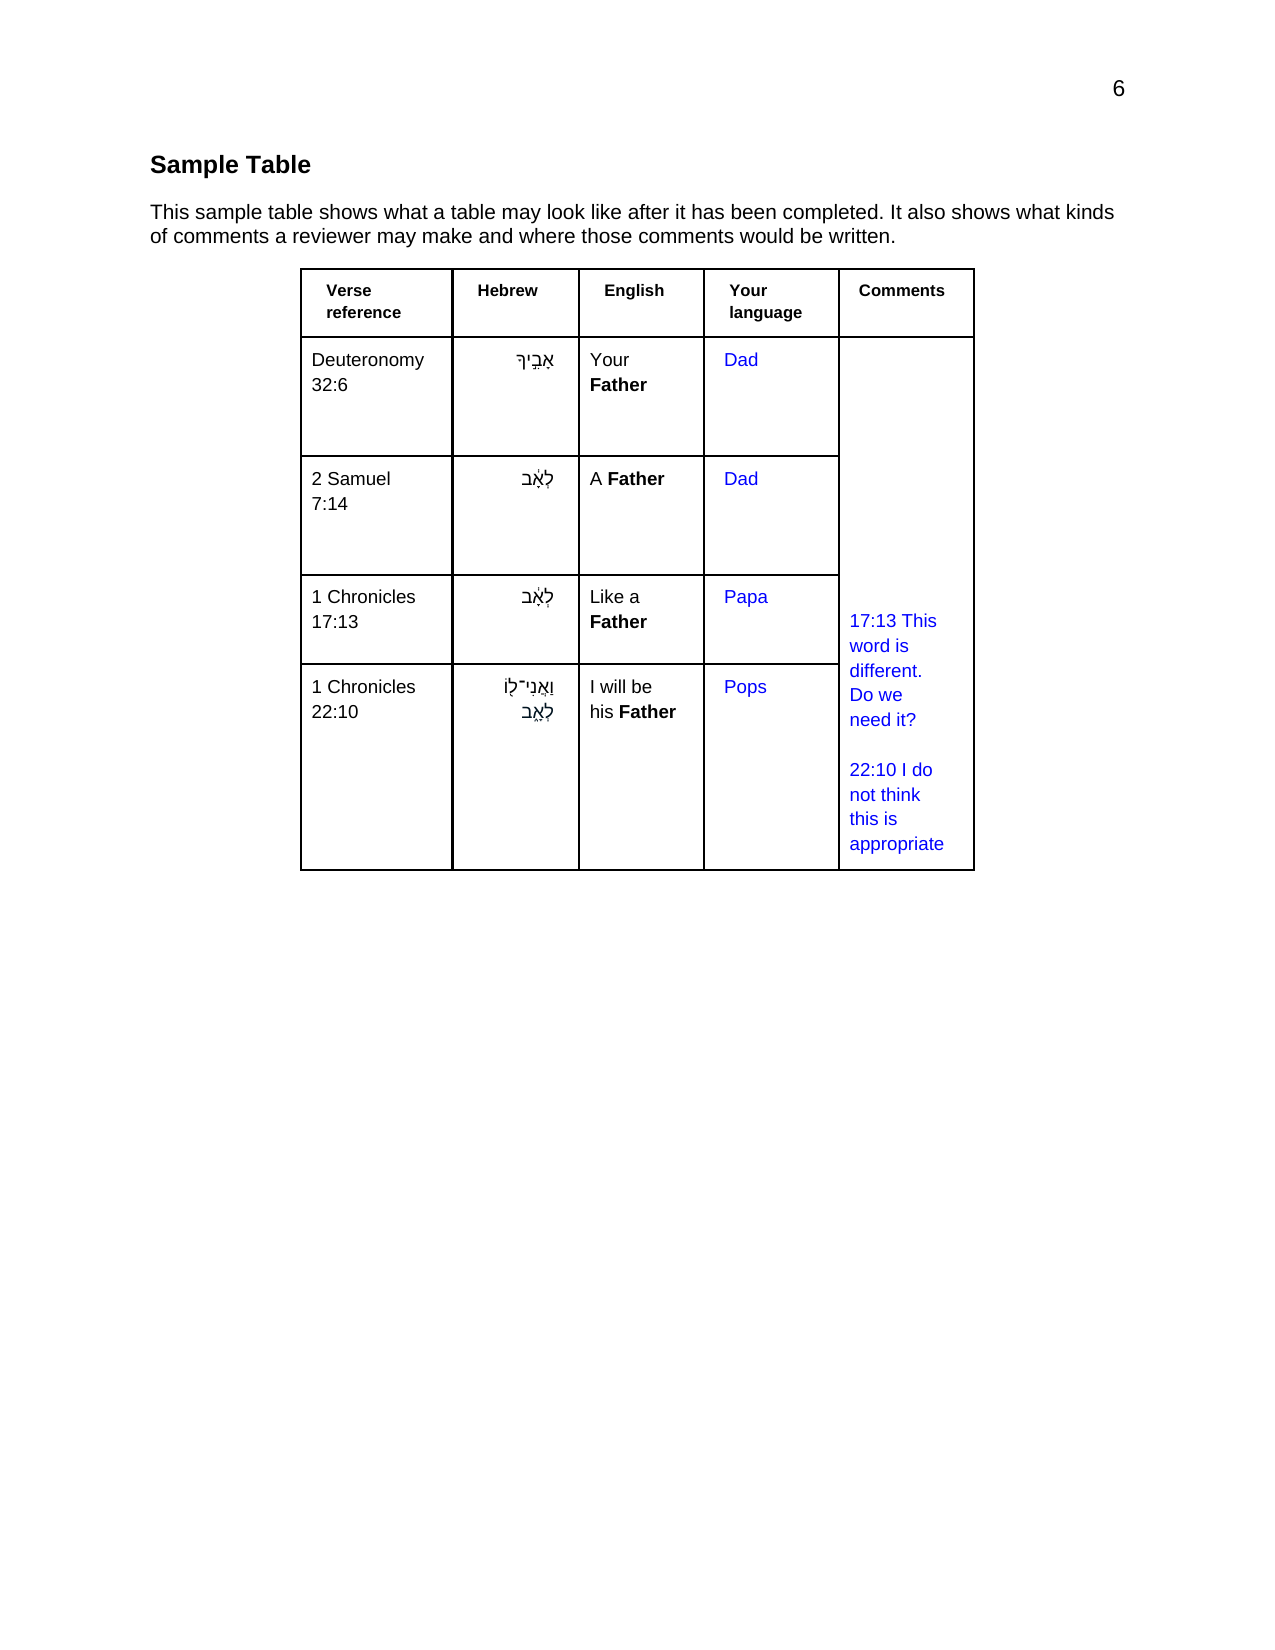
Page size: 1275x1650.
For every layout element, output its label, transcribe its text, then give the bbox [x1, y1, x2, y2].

table_cell Dad [705, 338, 838, 455]
table_cell Pops [705, 665, 838, 869]
table_header Comments [840, 270, 973, 336]
table_header English [580, 270, 703, 336]
table_header Your language [705, 270, 838, 336]
table_cell לְאָ֔ב [454, 576, 578, 663]
table_cell 2 Samuel 7:14 [302, 457, 451, 574]
table_cell Papa [705, 576, 838, 663]
table_header Hebrew [454, 270, 578, 336]
table_cell לְאָ֔ב [454, 457, 578, 574]
table_cell 17:13 This word is different. Do we need it? 22:10 I do not think this is appropriate [840, 338, 973, 869]
table_cell 1 Chronicles 17:13 [302, 576, 451, 663]
table_cell Dad [705, 457, 838, 574]
table_cell Your Father [580, 338, 703, 455]
table_header Verse reference [302, 270, 451, 336]
table_cell Deuteronomy 32:6 [302, 338, 451, 455]
table_cell A Father [580, 457, 703, 574]
table_cell וַאֲנִי־ל֖וֹ לְאָ֑ב [454, 665, 578, 869]
table_cell Like a Father [580, 576, 703, 663]
table_cell אָבִ֣יךָ [454, 338, 578, 455]
table_cell I will be his Father [580, 665, 703, 869]
text Sample Table [150, 150, 1125, 179]
text This sample table shows what a table may look like after it has been completed. It also shows what kinds of comments a reviewer may make and where those comments would be written. [150, 199, 1125, 247]
table_cell 1 Chronicles 22:10 [302, 665, 451, 869]
